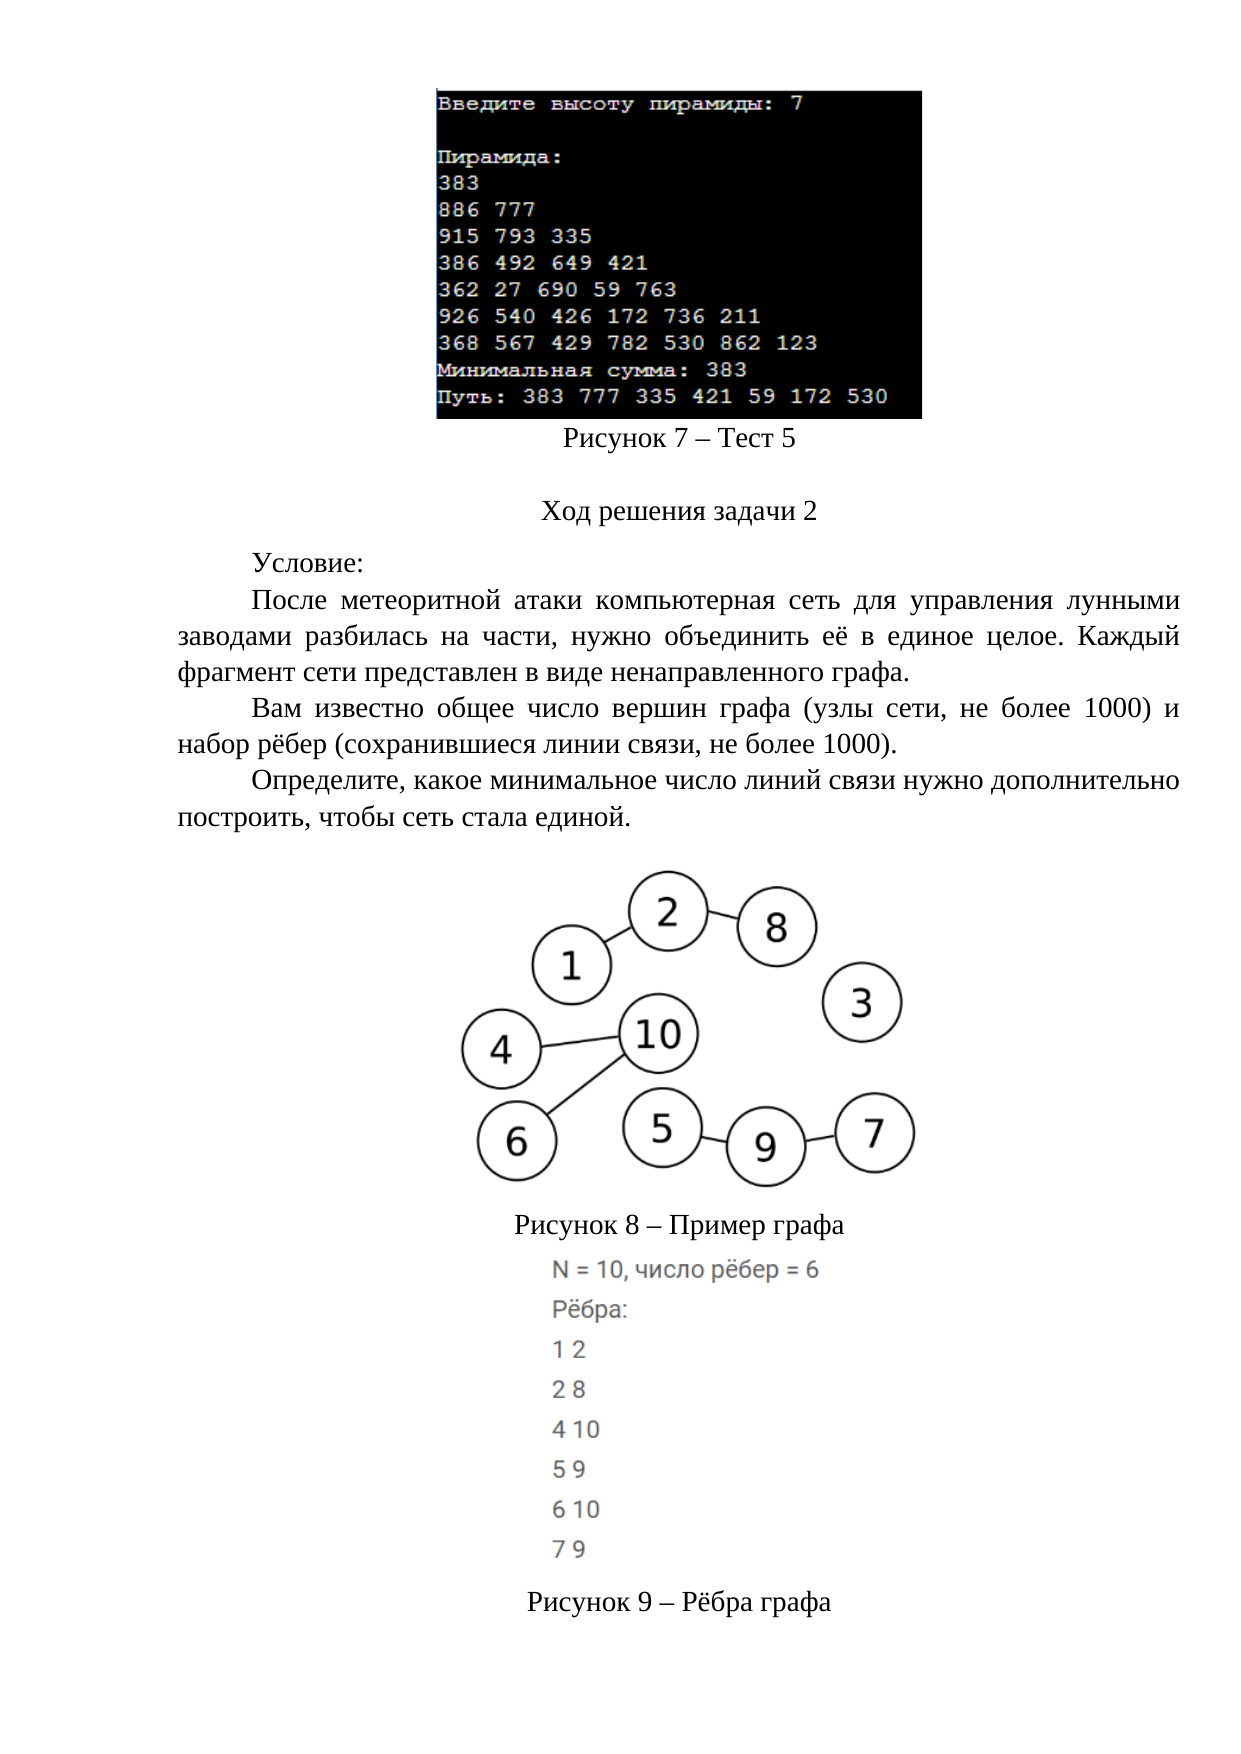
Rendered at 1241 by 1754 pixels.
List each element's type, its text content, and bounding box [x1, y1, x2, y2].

text После метеоритной атаки компьютерная сеть для управления лунными заводами разбилась на части, нужно объединить её в единое целое. Каждый фрагмент сети представлен в виде ненаправленного графа. [177, 582, 1181, 688]
text Ход решения задачи 2 [177, 493, 1181, 526]
text Рисунок 7 – Тест 5 [177, 421, 1181, 454]
text Рисунок 8 – Пример графа [177, 1207, 1181, 1241]
text Условие: [177, 546, 1181, 579]
text Определите, какое минимальное число линий связи нужно дополнительно построить, чтобы сеть стала единой. [177, 762, 1181, 832]
text Рисунок 9 – Рёбра графа [177, 1584, 1181, 1618]
picture [436, 88, 923, 419]
text Вам известно общее число вершин графа (узлы сети, не более 1000) и набор рёбер (сохранившиеся линии связи, не более 1000). [177, 690, 1181, 760]
picture [406, 834, 953, 1205]
picture [522, 1243, 836, 1583]
